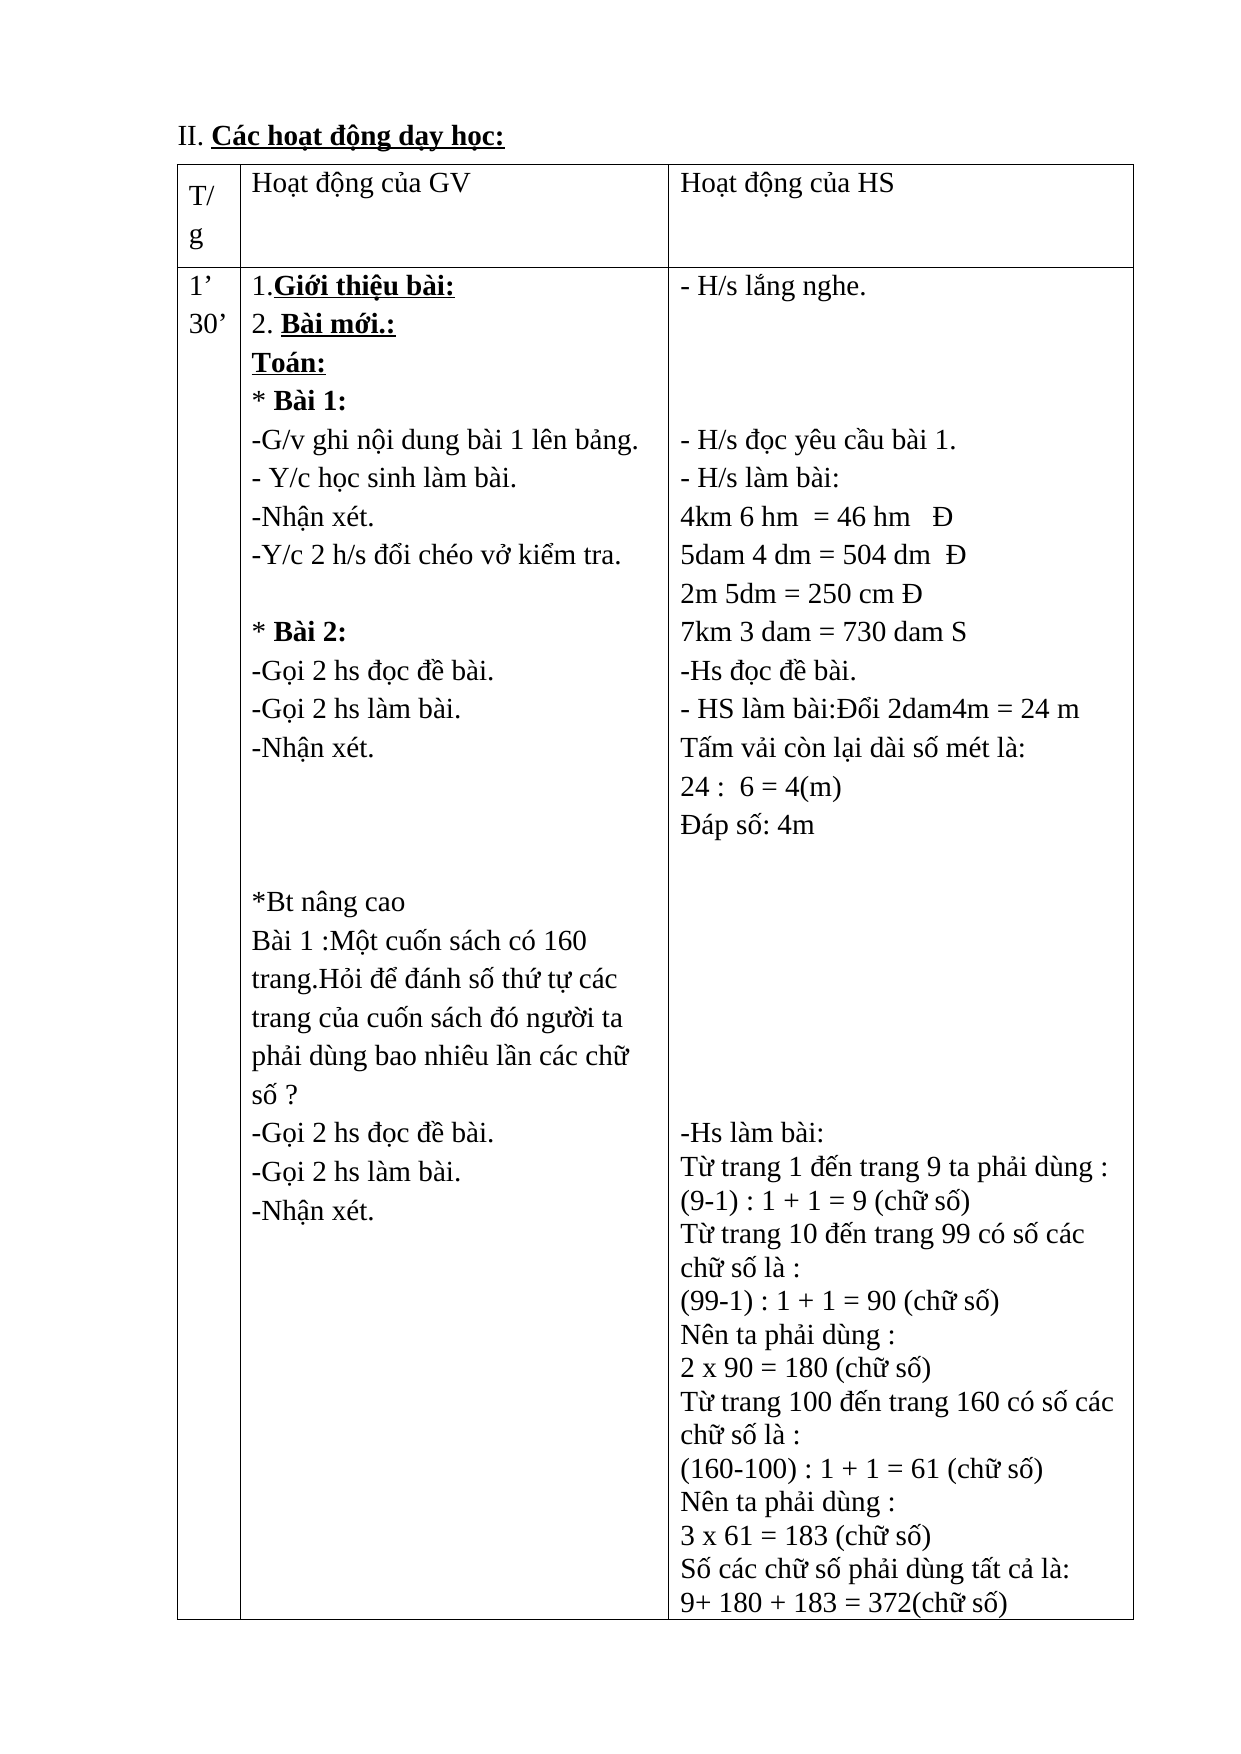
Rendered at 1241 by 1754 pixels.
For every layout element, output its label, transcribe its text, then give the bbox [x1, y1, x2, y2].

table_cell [241, 268, 668, 1619]
table_header Hoạt động của GV [241, 165, 668, 267]
table_header Hoạt động của HS [669, 165, 1133, 267]
table_header T/g [178, 165, 240, 267]
table_cell 1’ 30’ 2’ [178, 268, 240, 1619]
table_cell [669, 268, 1133, 1619]
text II. Các hoạt động dạy học: [177, 118, 1122, 152]
